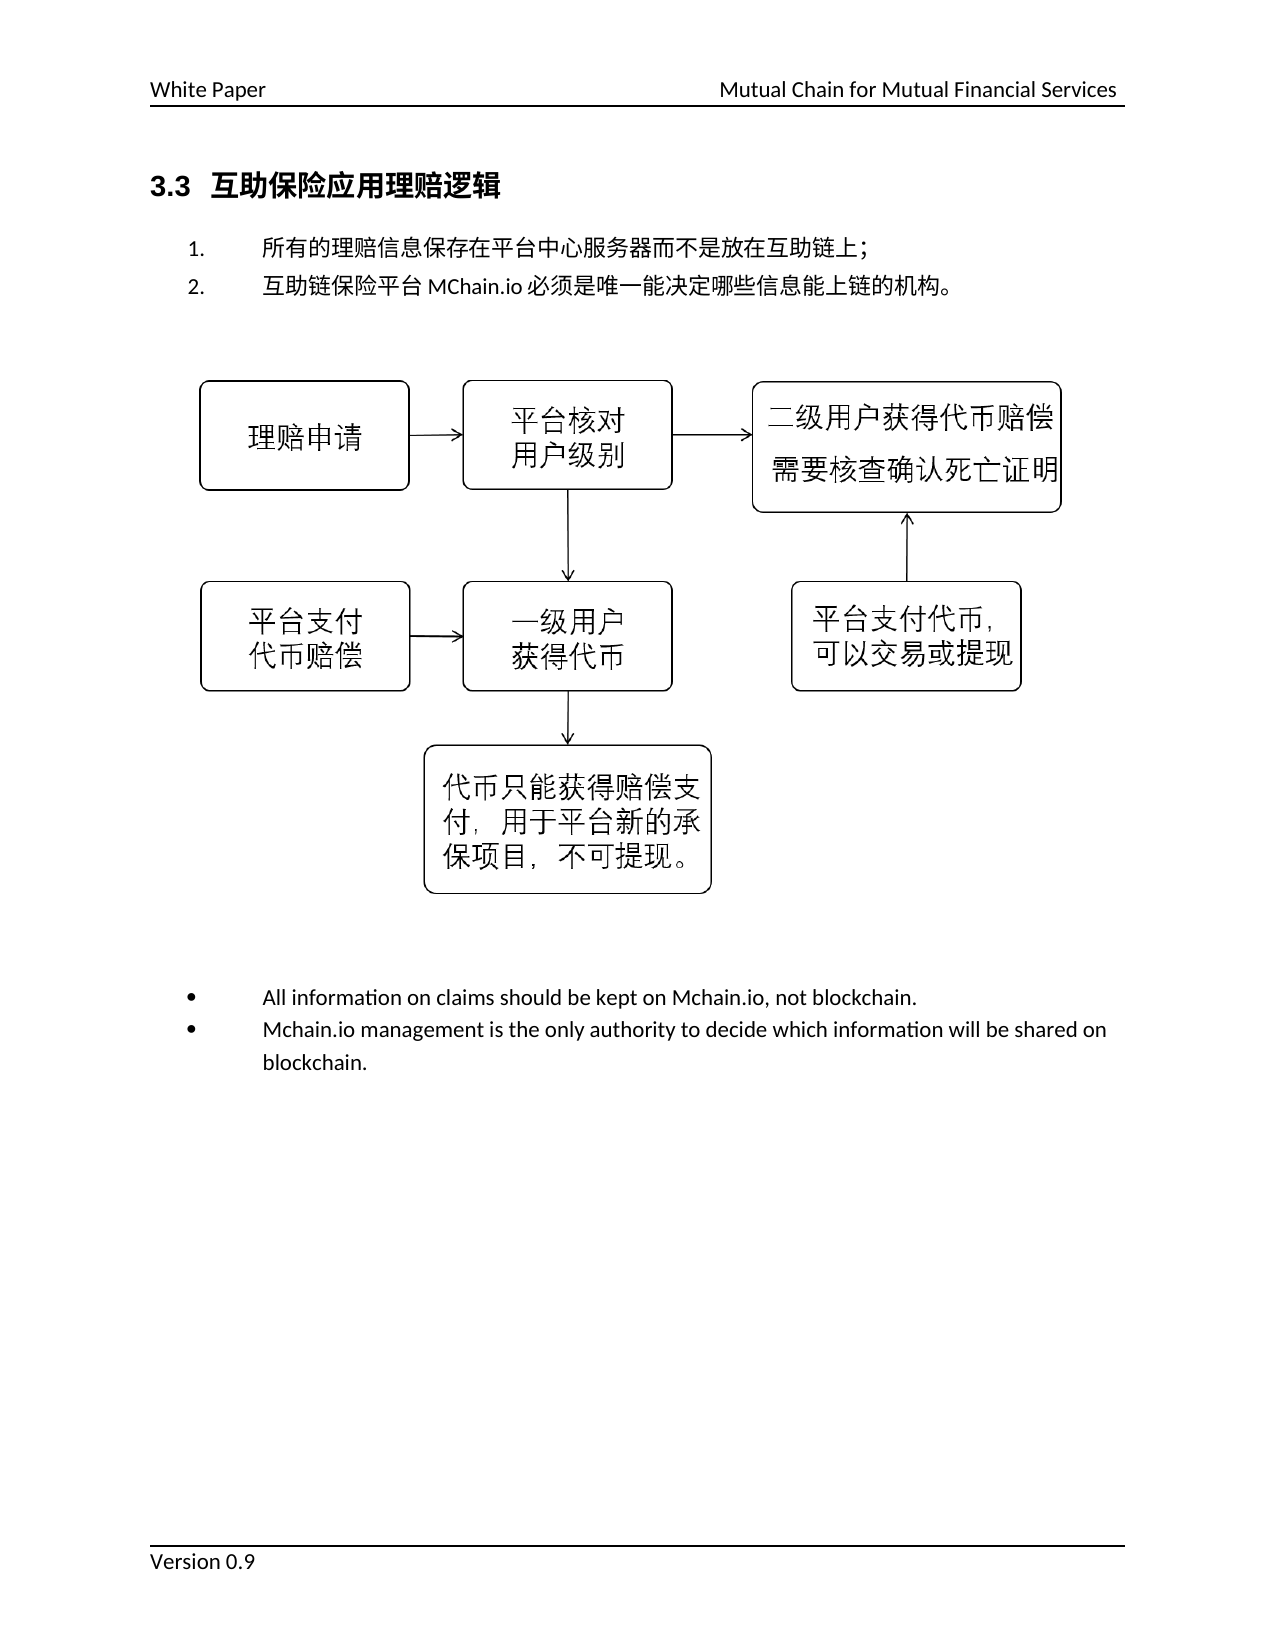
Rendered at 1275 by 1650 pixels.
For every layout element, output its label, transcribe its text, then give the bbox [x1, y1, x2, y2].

list All information on claims should be kept on Mchain.io, not blockchain. [187, 983, 1125, 1011]
list 所有的理赔信息保存在平台中心服务器而不是放在互助链上； [187, 230, 1125, 263]
list Mchain.io management is the only authority to decide which information will be shared on blockchain. [187, 1016, 1125, 1076]
picture [199, 380, 1076, 894]
subtitle 互助保险应用理赔逻辑 [150, 162, 1125, 205]
list 互助链保险平台MChain.io必须是唯一能决定哪些信息能上链的机构。 [187, 268, 1125, 301]
